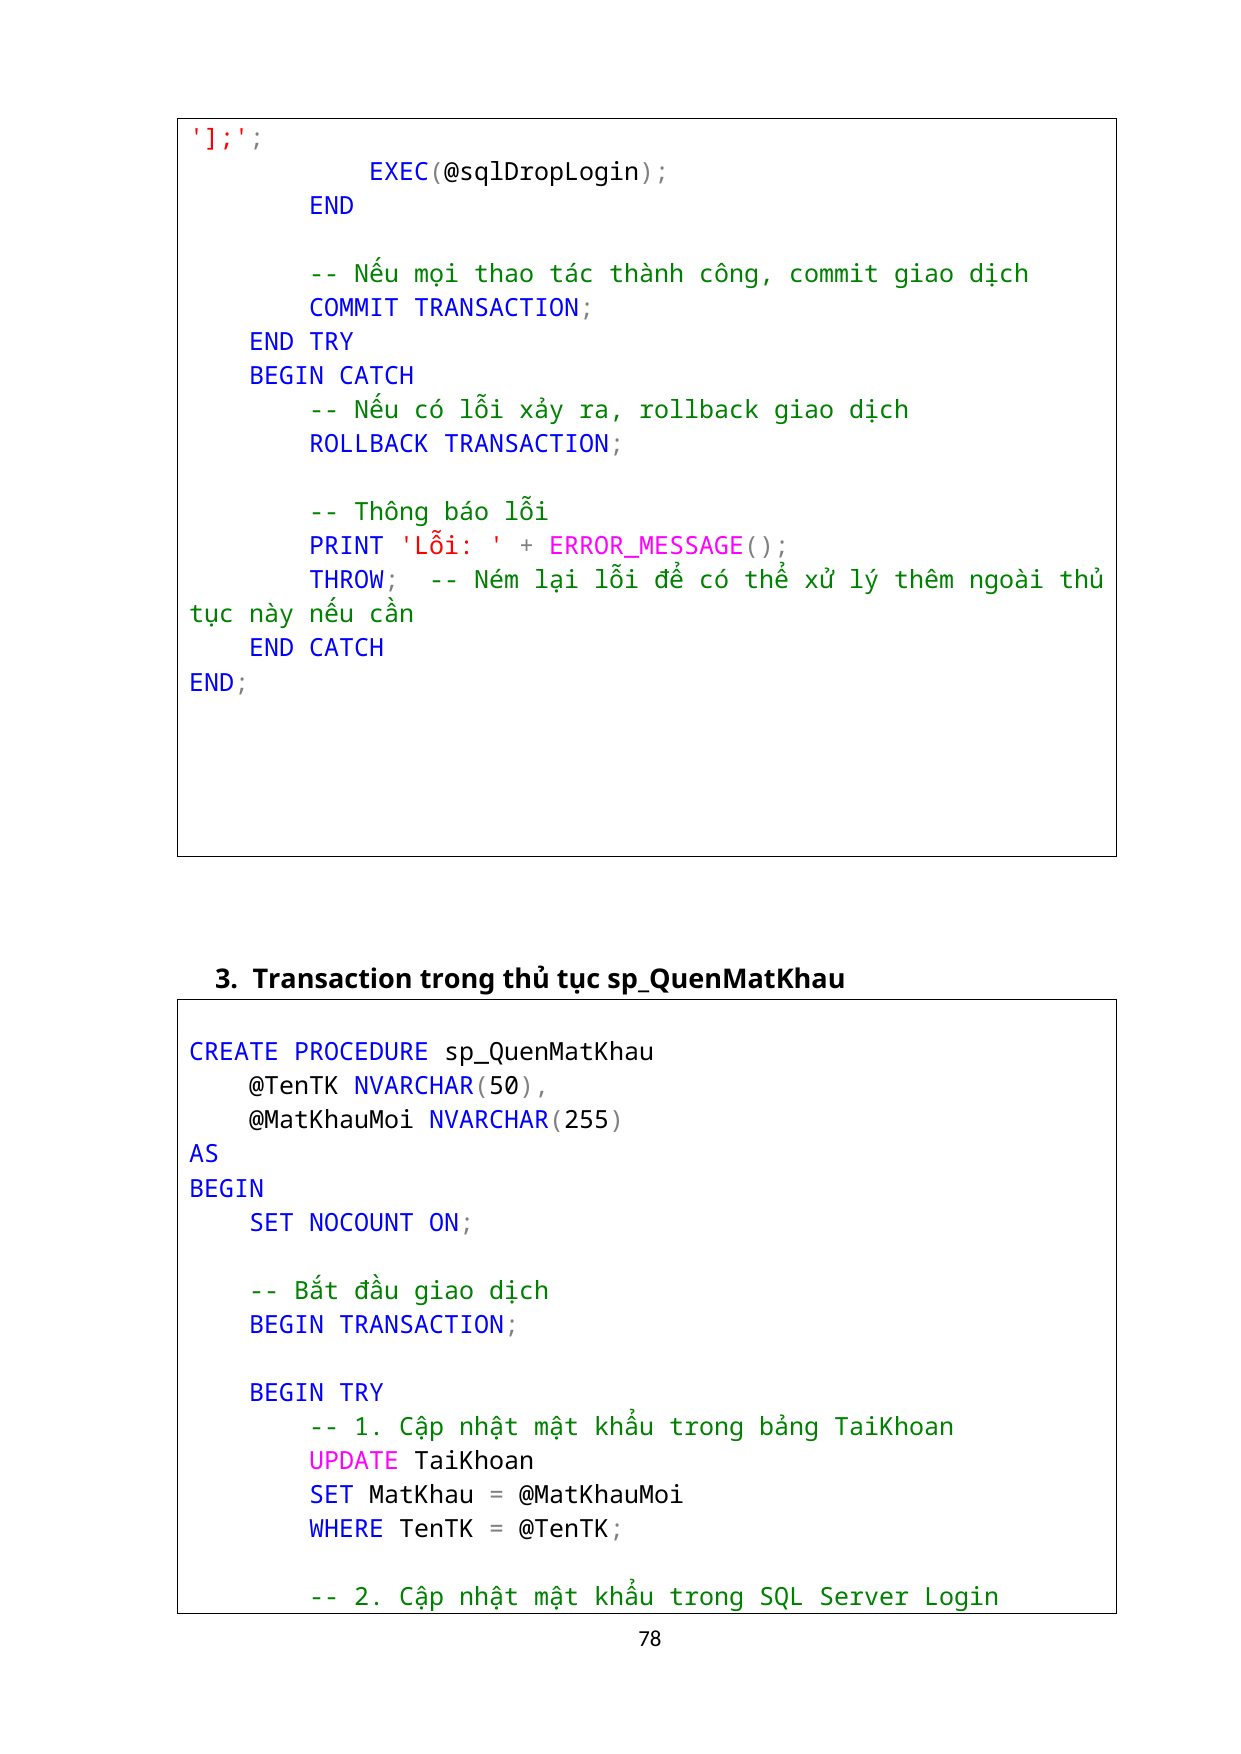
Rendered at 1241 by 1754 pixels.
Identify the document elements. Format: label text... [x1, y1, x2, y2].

subtitle Transaction trong thủ tục sp_QuenMatKhau [215, 959, 1122, 996]
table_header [178, 1000, 1116, 1613]
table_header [178, 119, 1116, 856]
